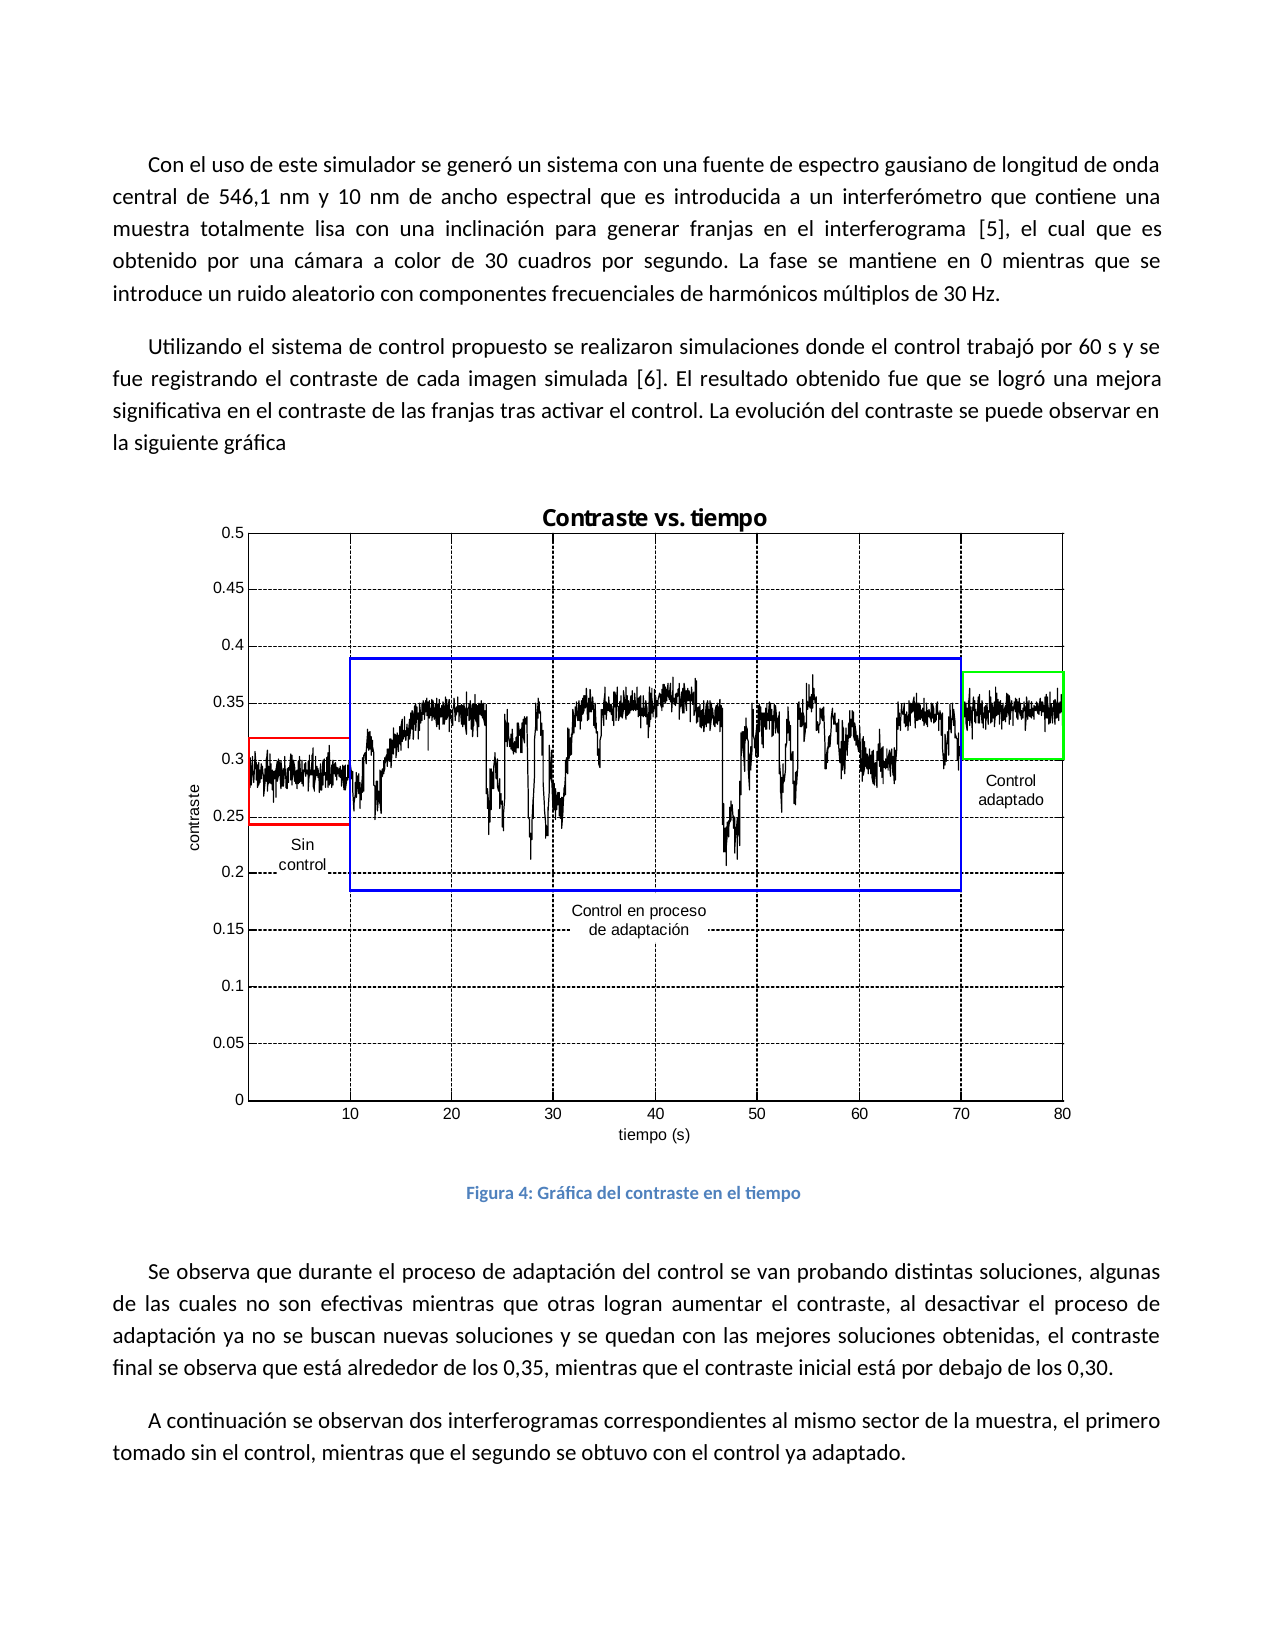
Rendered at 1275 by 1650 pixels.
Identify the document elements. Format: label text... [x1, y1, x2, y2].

table_header [101, 481, 1166, 1181]
text Utilizando el sistema de control propuesto se realizaron simulaciones donde el control trabajó por 60 s y se fue registrando el contraste de cada imagen simulada [6]. El resultado obtenido fue que se logró una mejora significativa en el contraste de las franjas tras activar el control. La evolución del contraste se puede observar en la siguiente gráfica [112, 332, 1162, 456]
text Con el uso de este simulador se generó un sistema con una fuente de espectro gausiano de longitud de onda central de 546,1 nm y 10 nm de ancho espectral que es introducida a un interferómetro que contiene una muestra totalmente lisa con una inclinación para generar franjas en el interferograma [5], el cual que es obtenido por una cámara a color de 30 cuadros por segundo. La fase se mantiene en 0 mientras que se introduce un ruido aleatorio con componentes frecuenciales de harmónicos múltiplos de 30 Hz. [112, 150, 1162, 307]
text A continuación se observan dos interferogramas correspondientes al mismo sector de la muestra, el primero tomado sin el control, mientras que el segundo se obtuvo con el control ya adaptado. [112, 1406, 1162, 1467]
text Se observa que durante el proceso de adaptación del control se van probando distintas soluciones, algunas de las cuales no son efectivas mientras que otras logran aumentar el contraste, al desactivar el proceso de adaptación ya no se buscan nuevas soluciones y se quedan con las mejores soluciones obtenidas, el contraste final se observa que está alrededor de los 0,35, mientras que el contraste inicial está por debajo de los 0,30. [112, 1257, 1162, 1381]
